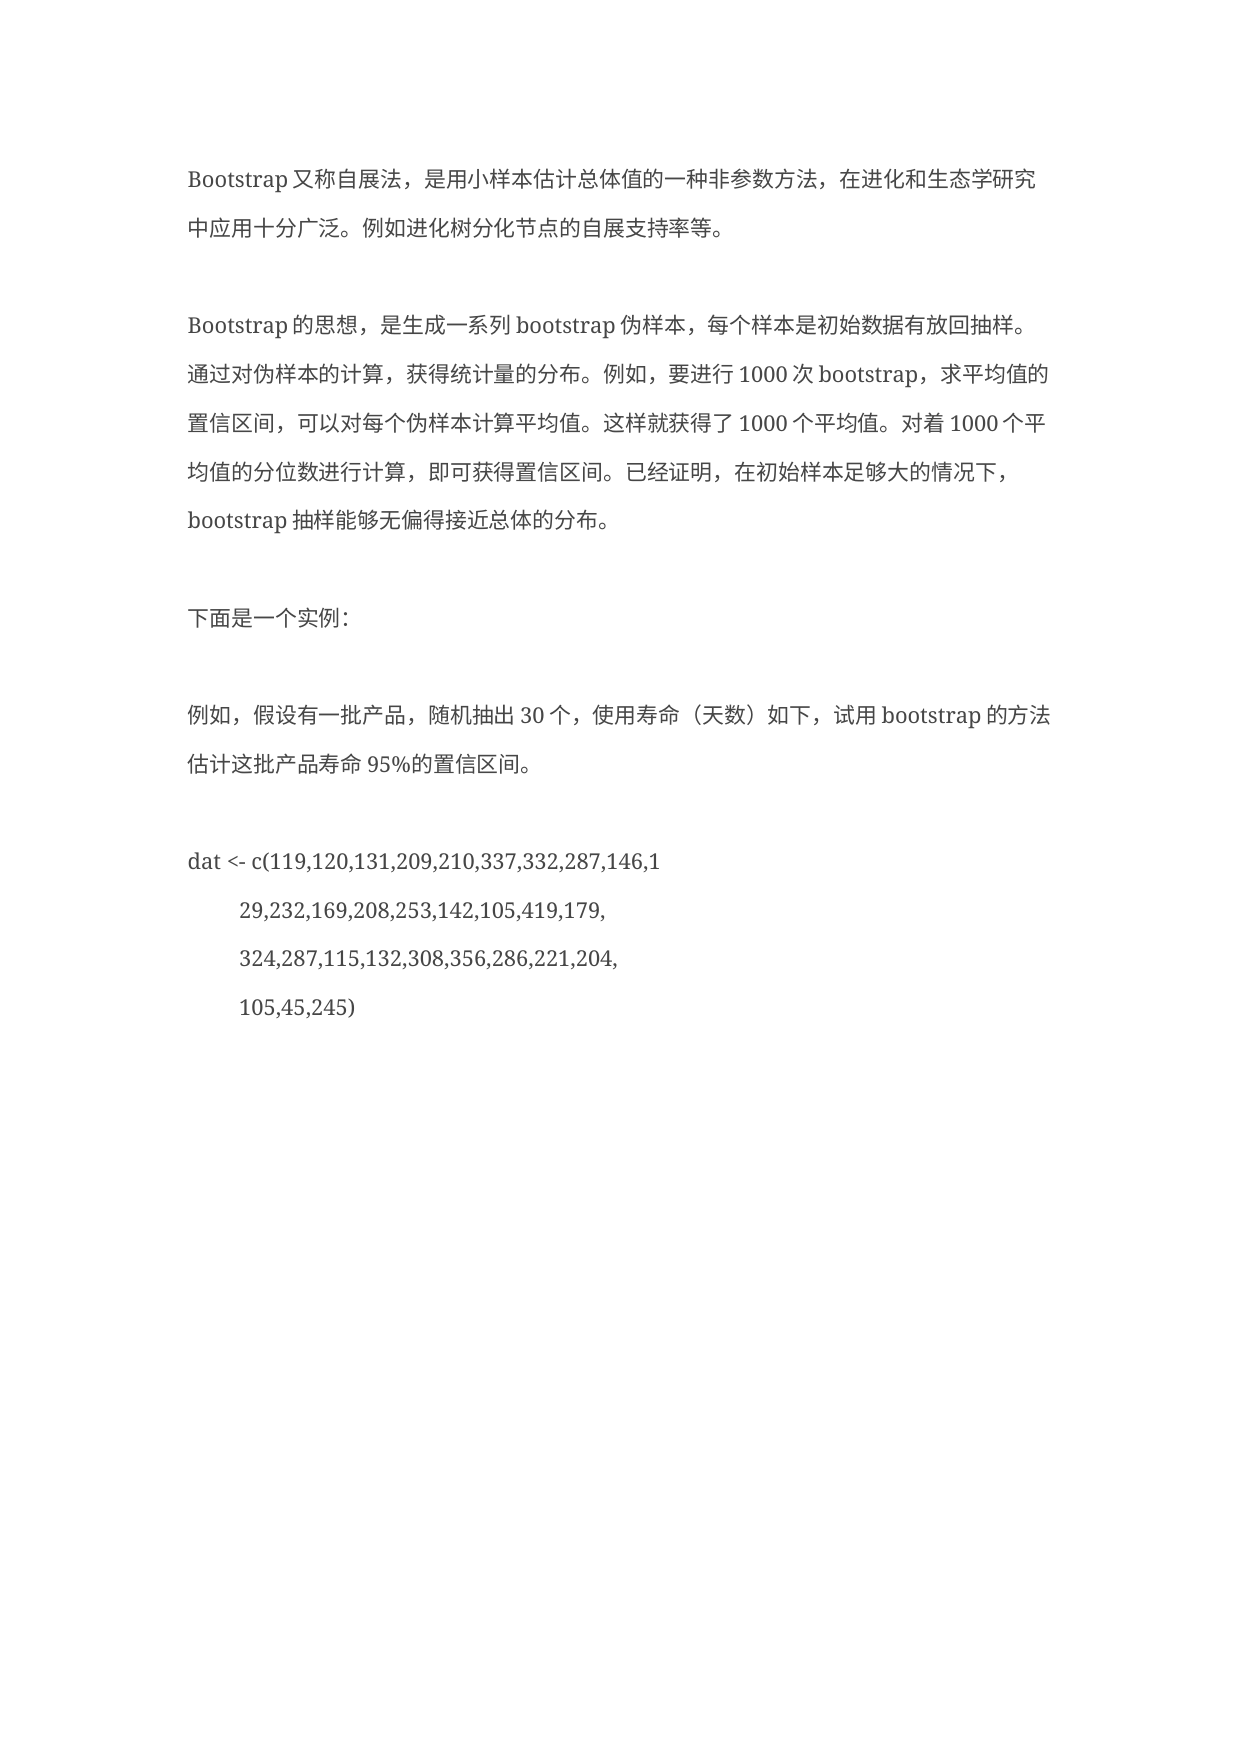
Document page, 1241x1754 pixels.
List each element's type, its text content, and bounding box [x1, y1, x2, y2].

text Bootstrap又称自展法，是用小样本估计总体值的一种非参数方法，在进化和生态学研究中应用十分广泛。例如进化树分化节点的自展支持率等。 Bootstrap的思想，是生成一系列bootstrap伪样本，每个样本是初始数据有放回抽样。通过对伪样本的计算，获得统计量的分布。例如，要进行1000次bootstrap，求平均值的置信区间，可以对每个伪样本计算平均值。这样就获得了1000个平均值。对着1000个平均值的分位数进行计算，即可获得置信区间。已经证明，在初始样本足够大的情况下，bootstrap抽样能够无偏得接近总体的分布。 下面是一个实例： 例如，假设有一批产品，随机抽出30个，使用寿命（天数）如下，试用bootstrap的方法估计这批产品寿命95%的置信区间。 dat <- c(119,120,131,209,210,337,332,287,146,1 29,232,169,208,253,142,105,419,179, 324,287,115,132,308,356,286,221,204, 105,45,245) [187, 162, 1053, 1023]
